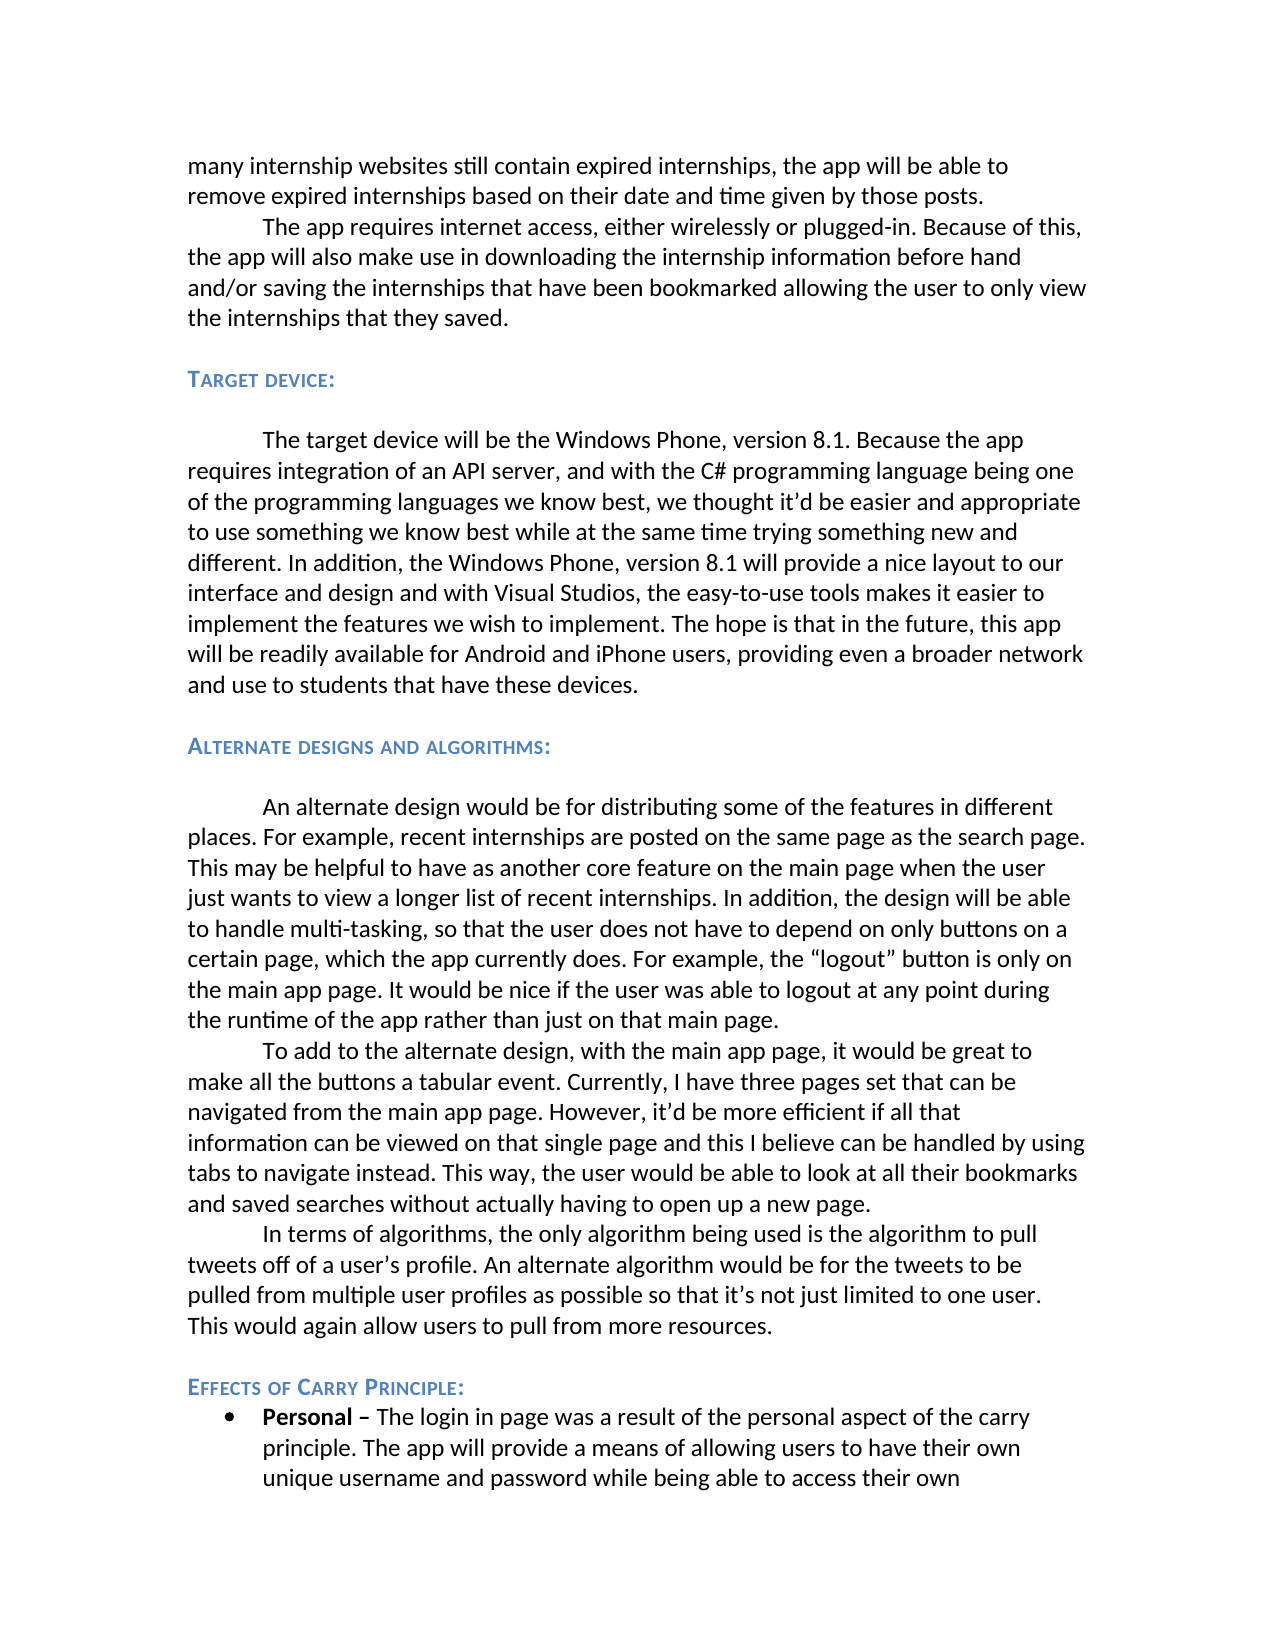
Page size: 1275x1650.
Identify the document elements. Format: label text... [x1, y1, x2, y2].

text The target device will be the Windows Phone, version 8.1. Because the app requires integration of an API server, and with the C# programming language being one of the programming languages we know best, we thought it’d be easier and appropriate to use something we know best while at the same time trying something new and different. In addition, the Windows Phone, version 8.1 will provide a nice layout to our interface and design and with Visual Studios, the easy-to-use tools makes it easier to implement the features we wish to implement. The hope is that in the future, this app will be readily available for Android and iPhone users, providing even a broader network and use to students that have these devices. [187, 425, 1087, 699]
text An alternate design would be for distributing some of the features in different places. For example, recent internships are posted on the same page as the search page. This may be helpful to have as another core feature on the main page when the user just wants to view a longer list of recent internships. In addition, the design will be able to handle multi-tasking, so that the user does not have to depend on only buttons on a certain page, which the app currently does. For example, the “logout” button is only on the main app page. It would be nice if the user was able to logout at any point during the runtime of the app rather than just on that main page. [187, 791, 1087, 1035]
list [225, 1401, 1087, 1493]
text The app requires internet access, either wirelessly or plugged-in. Because of this, the app will also make use in downloading the internship information before hand and/or saving the internships that have been bookmarked allowing the user to only view the internships that they saved. [187, 211, 1087, 333]
text Alternate designs and algorithms: [187, 730, 1087, 760]
text To add to the alternate design, with the main app page, it would be great to make all the buttons a tabular event. Currently, I have three pages set that can be navigated from the main app page. However, it’d be more efficient if all that information can be viewed on that single page and this I believe can be handled by using tabs to navigate instead. This way, the user would be able to look at all their bookmarks and saved searches without actually having to open up a new page. [187, 1035, 1087, 1218]
text In terms of algorithms, the only algorithm being used is the algorithm to pull tweets off of a user’s profile. An alternate algorithm would be for the tweets to be pulled from multiple user profiles as possible so that it’s not just limited to one user. This would again allow users to pull from more resources. [187, 1218, 1087, 1340]
text Target device: [187, 364, 1087, 394]
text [187, 150, 1087, 211]
text Effects of Carry Principle: [187, 1371, 1087, 1401]
